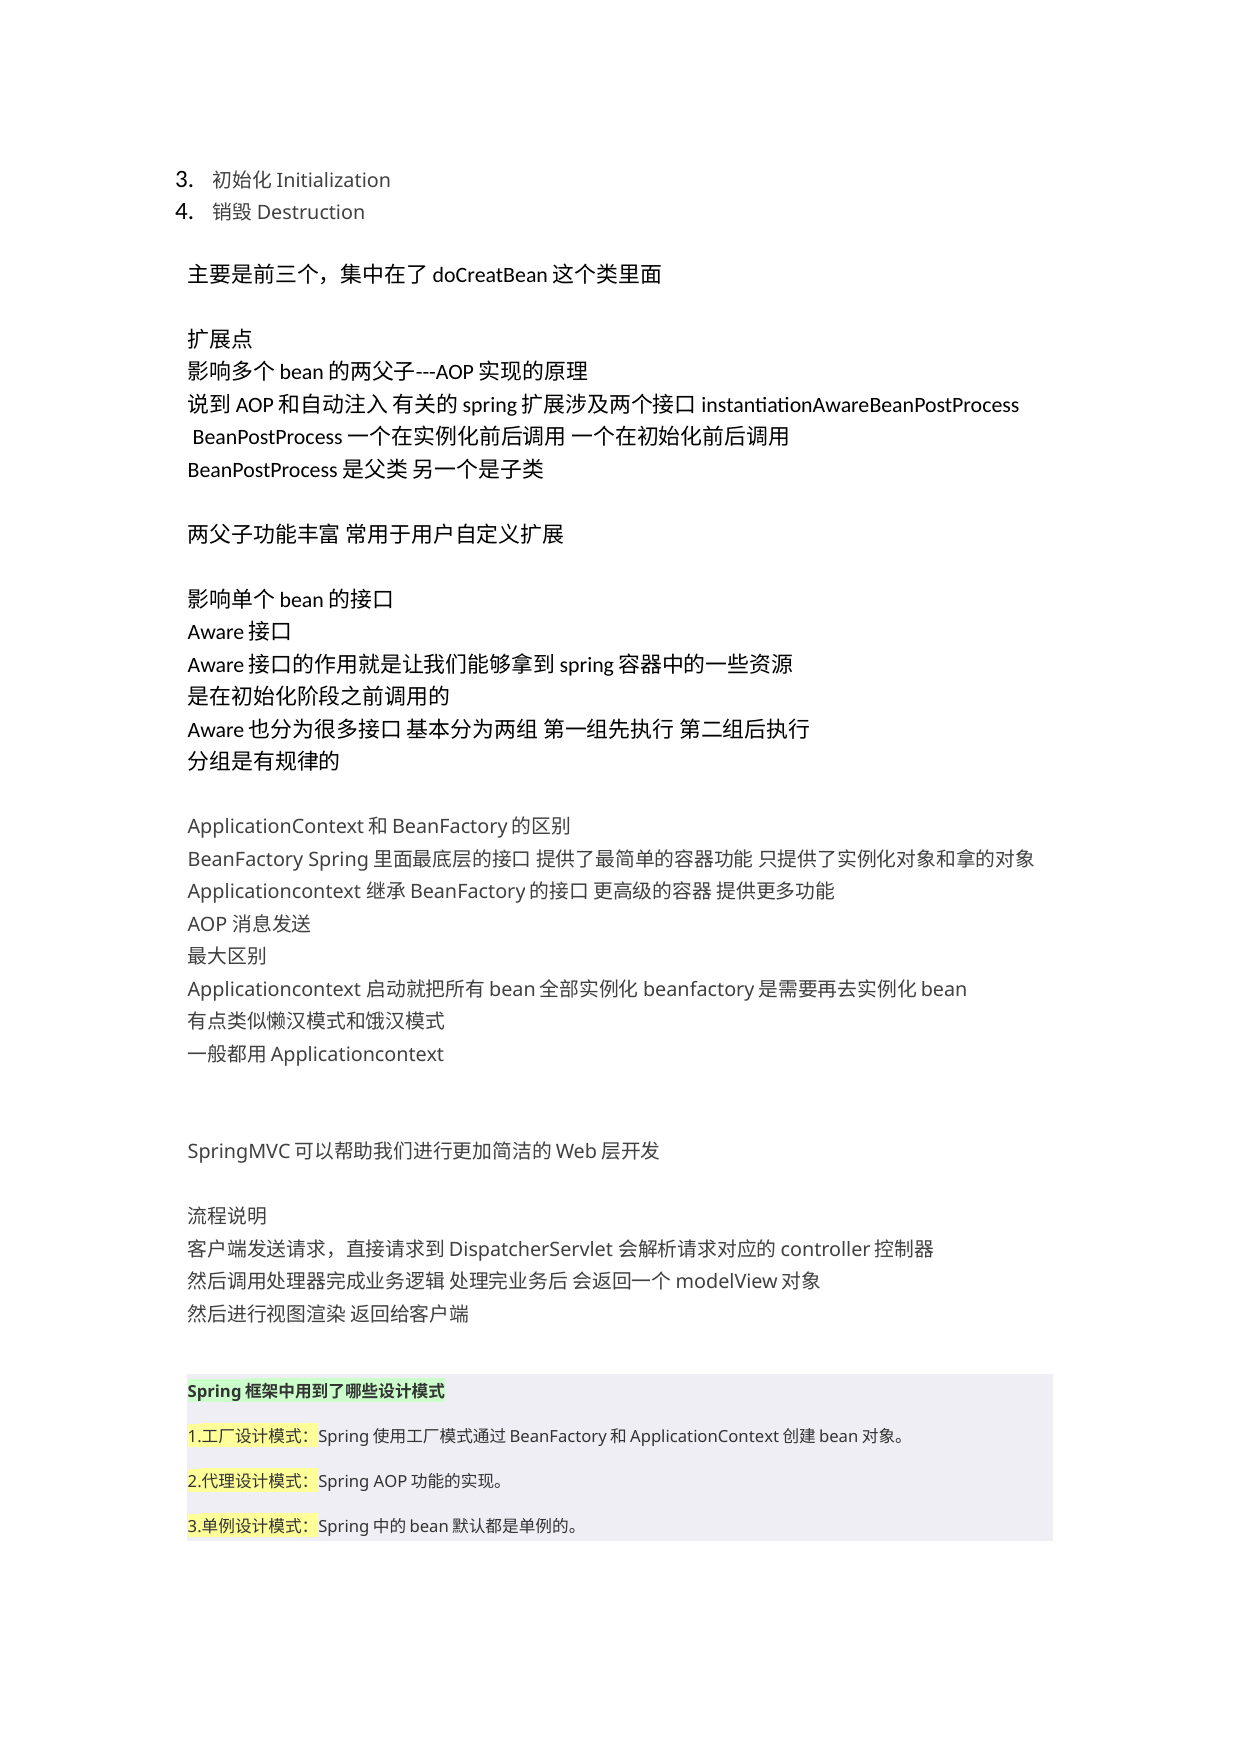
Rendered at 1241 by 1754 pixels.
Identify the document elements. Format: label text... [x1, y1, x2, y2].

text Applicationcontext 继承BeanFactory的接口 更高级的容器 提供更多功能 [187, 874, 1053, 906]
text 1.工厂设计模式：Spring使用工厂模式通过BeanFactory和ApplicationContext创建bean对象。 [187, 1419, 1053, 1451]
text 是在初始化阶段之前调用的 [187, 679, 1053, 711]
text BeanFactory Spring里面最底层的接口 提供了最简单的容器功能 只提供了实例化对象和拿的对象 [187, 841, 1053, 874]
text 分组是有规律的 [187, 744, 1053, 776]
text Aware接口的作用就是让我们能够拿到spring容器中的一些资源 [187, 646, 1053, 679]
text 两父子功能丰富 常用于用户自定义扩展 [187, 516, 1053, 549]
text 客户端发送请求，直接请求到DispatcherServlet 会解析请求对应的controller控制器 [187, 1231, 1053, 1264]
text BeanPostProcess 一个在实例化前后调用 一个在初始化前后调用 [187, 419, 1053, 451]
text 有点类似懒汉模式和饿汉模式 [187, 1004, 1053, 1036]
text 3.单例设计模式：Spring中的bean默认都是单例的。 [187, 1509, 1053, 1541]
text SpringMVC可以帮助我们进行更加简洁的Web层开发 [187, 1134, 1053, 1166]
text Spring框架中用到了哪些设计模式 [187, 1374, 1053, 1406]
text 2.代理设计模式：Spring AOP功能的实现。 [187, 1464, 1053, 1496]
text 主要是前三个，集中在了doCreatBean这个类里面 [187, 256, 1053, 289]
list 初始化 Initialization [175, 162, 1053, 194]
text 最大区别 [187, 939, 1053, 971]
text 一般都用Applicationcontext [187, 1036, 1053, 1069]
text Applicationcontext 启动就把所有bean全部实例化 beanfactory是需要再去实例化bean [187, 971, 1053, 1004]
text 流程说明 [187, 1199, 1053, 1231]
text 影响多个bean的两父子---AOP实现的原理 [187, 354, 1053, 386]
text ApplicationContext和BeanFactory的区别 [187, 809, 1053, 841]
text AOP 消息发送 [187, 906, 1053, 939]
text 影响单个bean的接口 [187, 581, 1053, 614]
list 销毁 Destruction [175, 194, 1053, 227]
text BeanPostProcess是父类 另一个是子类 [187, 451, 1053, 484]
text Aware接口 [187, 614, 1053, 646]
text 扩展点 [187, 321, 1053, 354]
text Aware也分为很多接口 基本分为两组 第一组先执行 第二组后执行 [187, 711, 1053, 744]
text 说到AOP和自动注入 有关的spring扩展涉及两个接口 instantiationAwareBeanPostProcess [187, 386, 1053, 419]
text 然后调用处理器完成业务逻辑 处理完业务后 会返回一个modelView对象 [187, 1264, 1053, 1296]
text 然后进行视图渲染 返回给客户端 [187, 1296, 1053, 1329]
